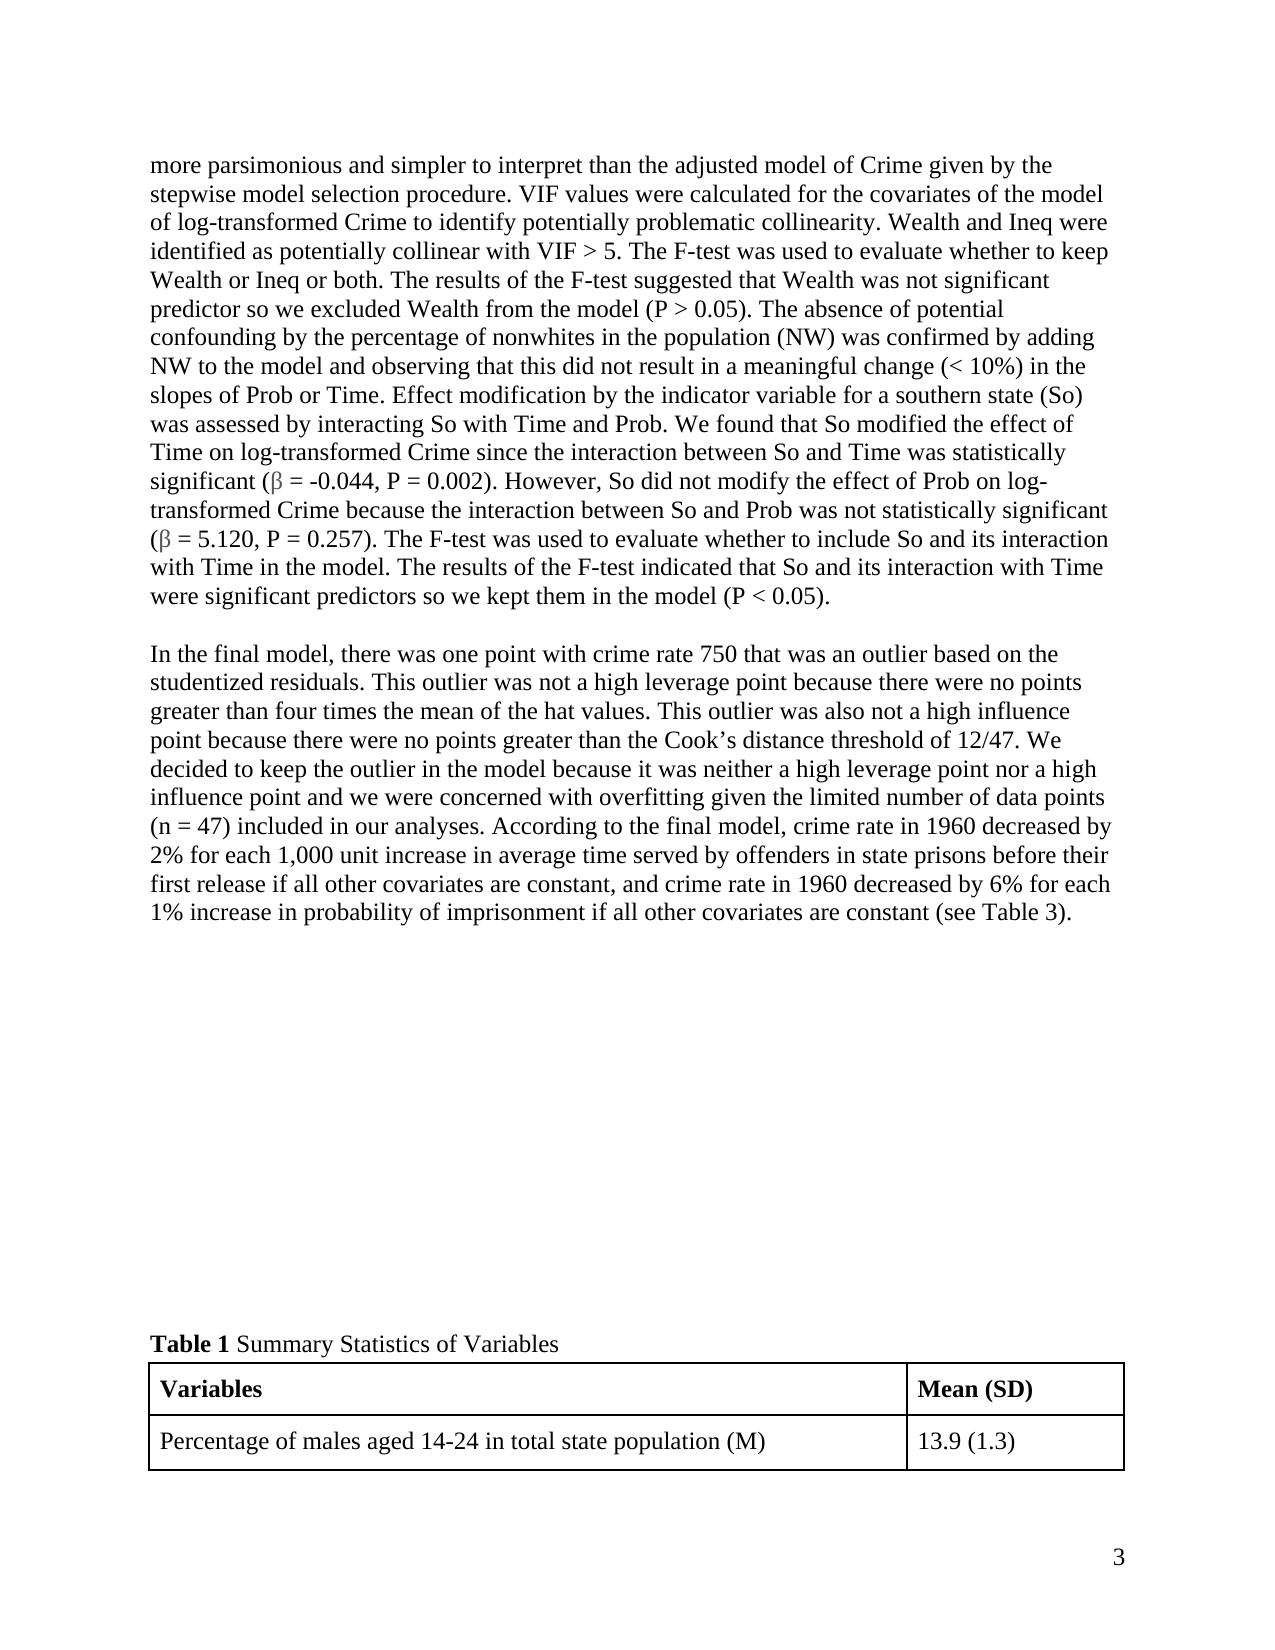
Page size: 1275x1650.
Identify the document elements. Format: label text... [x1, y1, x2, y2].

text In the final model, there was one point with crime rate 750 that was an outlier based on the studentized residuals. This outlier was not a high leverage point because there were no points greater than four times the mean of the hat values. This outlier was also not a high influence point because there were no points greater than the Cook’s distance threshold of 12/47. We decided to keep the outlier in the model because it was neither a high leverage point nor a high influence point and we were concerned with overfitting given the limited number of data points (n = 47) included in our analyses. According to the final model, crime rate in 1960 decreased by 2% for each 1,000 unit increase in average time served by offenders in state prisons before their first release if all other covariates are constant, and crime rate in 1960 decreased by 6% for each 1% increase in probability of imprisonment if all other covariates are constant (see Table 3). [150, 639, 1125, 926]
table_cell Percentage of males aged 14-24 in total state population (M) [150, 1416, 906, 1469]
text Table 1 Summary Statistics of Variables [150, 1329, 1125, 1357]
table_header Mean (SD) [908, 1364, 1123, 1413]
table_header Variables [150, 1364, 906, 1413]
table_cell 13.9 (1.3) [908, 1416, 1123, 1469]
